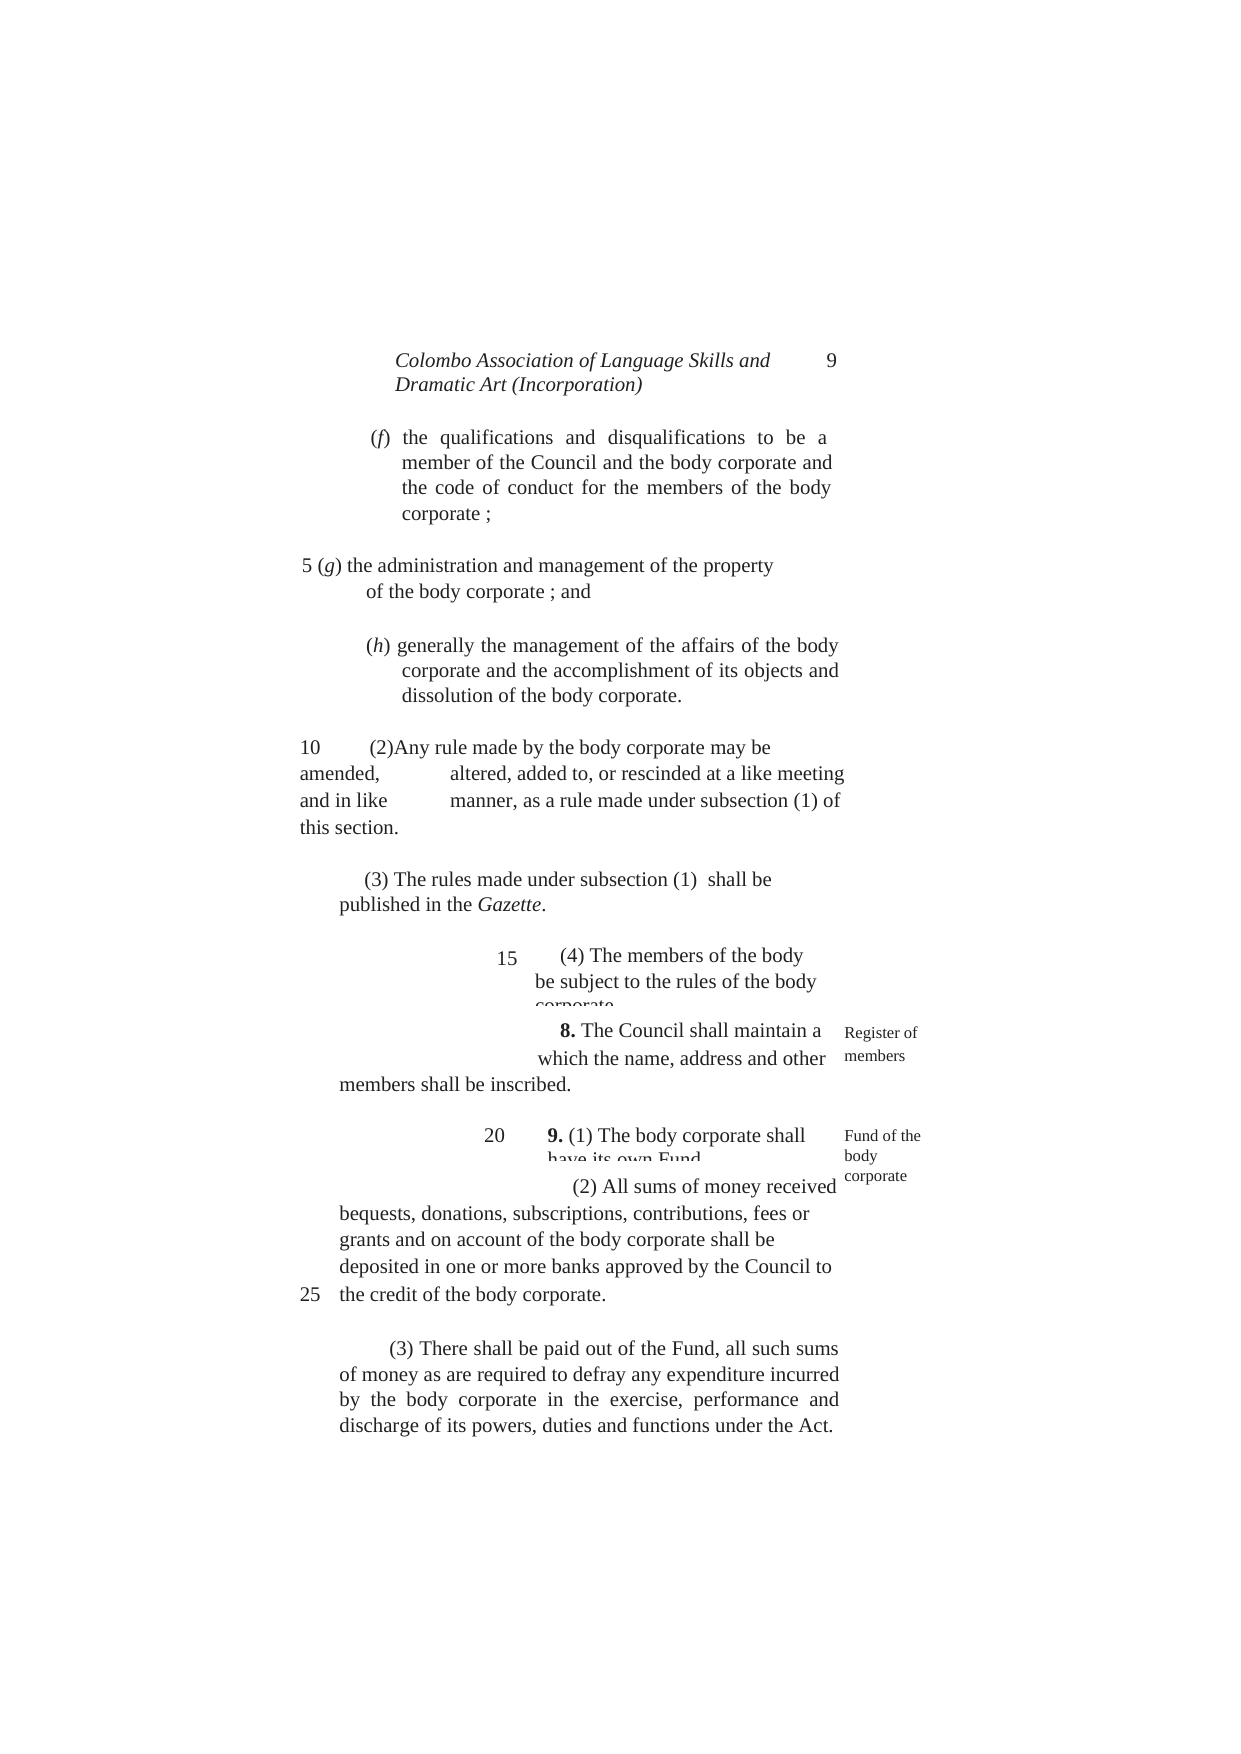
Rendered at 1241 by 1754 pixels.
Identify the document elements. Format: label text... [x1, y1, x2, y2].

table_cell which the name, address and other essential details of the [525, 1043, 838, 1071]
table_cell 8. The Council shall maintain a register of members in [525, 1005, 838, 1043]
text bequests, donations, subscriptions, contributions, fees or grants and on account of the body corporate shall be deposited in one or more banks approved by the Council to 25 the credit of the body corporate. [299, 1200, 850, 1307]
text (f) the qualifications and disqualifications to be a member of the Council and the body corporate and the code of conduct for the members of the body corporate ; [370, 425, 840, 524]
text members shall be inscribed. [339, 1072, 1090, 1096]
table_cell body [838, 1145, 1151, 1166]
table_header 9. (1) The body corporate shall have its own Fund. [525, 1117, 838, 1161]
table_header 20 [212, 1117, 525, 1199]
table_header (4) The members of the body corporate shall, at all times [525, 938, 838, 968]
table_header Register of [838, 938, 1151, 1043]
text (3) There shall be paid out of the Fund, all such sums of money as are required to defray any expenditure incurred by the body corporate in the exercise, performance and discharge of its powers, duties and functions under the Act. [339, 1336, 840, 1437]
text (3) The rules made under subsection (1) shall be published in the Gazette. [339, 867, 850, 916]
table_cell corporate [838, 1166, 1151, 1199]
table_cell (2) All sums of money received by way of gifts, [525, 1161, 838, 1199]
text (h) generally the management of the affairs of the body corporate and the accomplishment of its objects and dissolution of the body corporate. [366, 632, 840, 707]
text Colombo Association of Language Skills and 9 Dramatic Art (Incorporation) [395, 348, 850, 396]
table_cell be subject to the rules of the body corporate. [525, 968, 838, 1005]
table_header 15 [212, 938, 525, 1071]
table_header Fund of the [838, 1117, 1151, 1145]
table_cell members [838, 1043, 1151, 1071]
text 10 (2)Any rule made by the body corporate may be amended, altered, added to, or rescinded at a like meeting and in like manner, as a rule made under subsection (1) of this section. [299, 735, 850, 839]
text 5 (g) the administration and management of the property of the body corporate ; and [302, 552, 850, 604]
